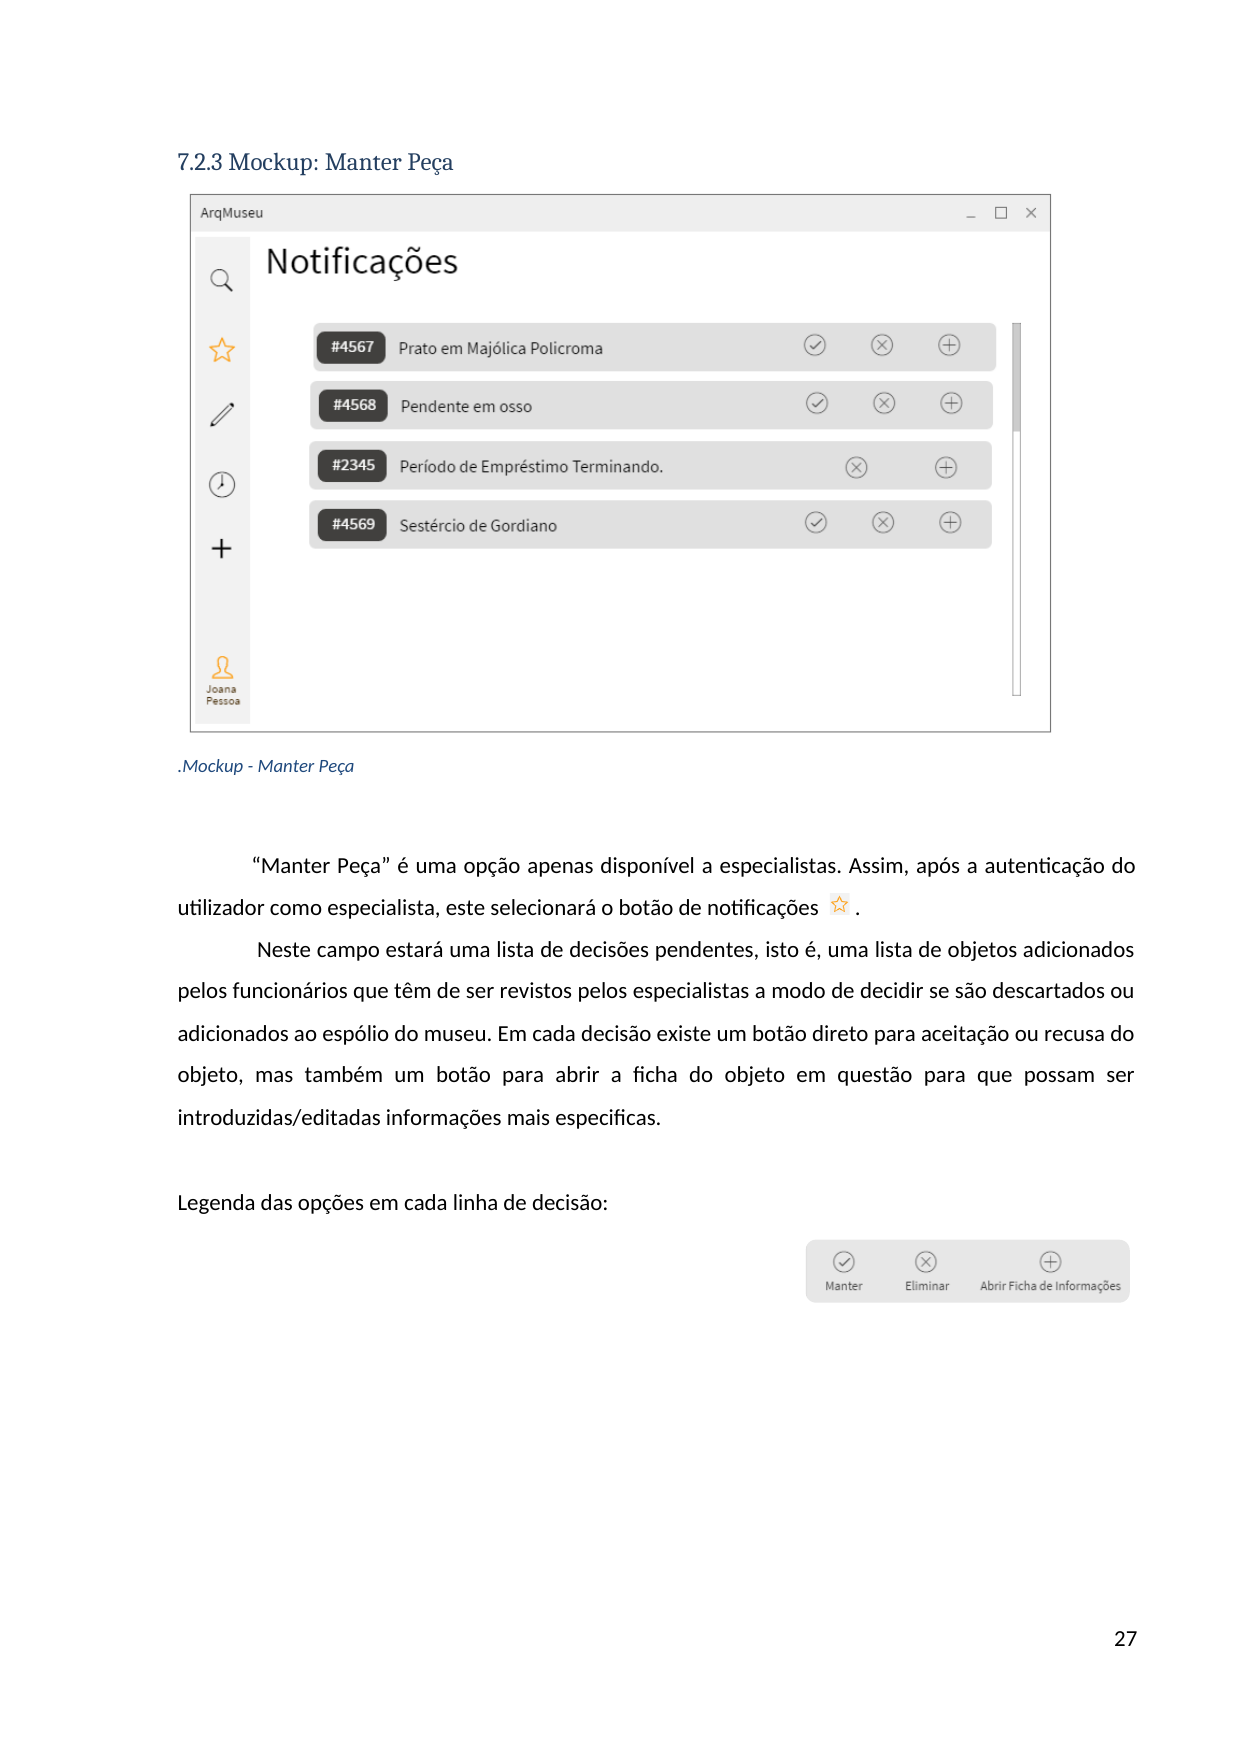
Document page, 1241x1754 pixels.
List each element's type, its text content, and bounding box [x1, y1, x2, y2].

subtitle 7.2.3 Mockup: Manter Peça [177, 148, 1137, 176]
picture [177, 180, 1063, 754]
text “Manter Peça” é uma opção apenas disponível a especialistas. Assim, após a autenticação do utilizador como especialista, este selecionará o botão de notificações . [177, 851, 1137, 921]
picture [829, 893, 850, 915]
picture [805, 1239, 1130, 1303]
text Neste campo estará uma lista de decisões pendentes, isto é, uma lista de objetos adicionados pelos funcionários que têm de ser revistos pelos especialistas a modo de decidir se são descartados ou adicionados ao espólio do museu. Em cada decisão existe um botão direto para aceitação ou recusa do objeto, mas também um botão para abrir a ficha do objeto em questão para que possam ser introduzidas/editadas informações mais especificas. [177, 935, 1137, 1131]
text Legenda das opções em cada linha de decisão: [177, 1188, 1137, 1216]
